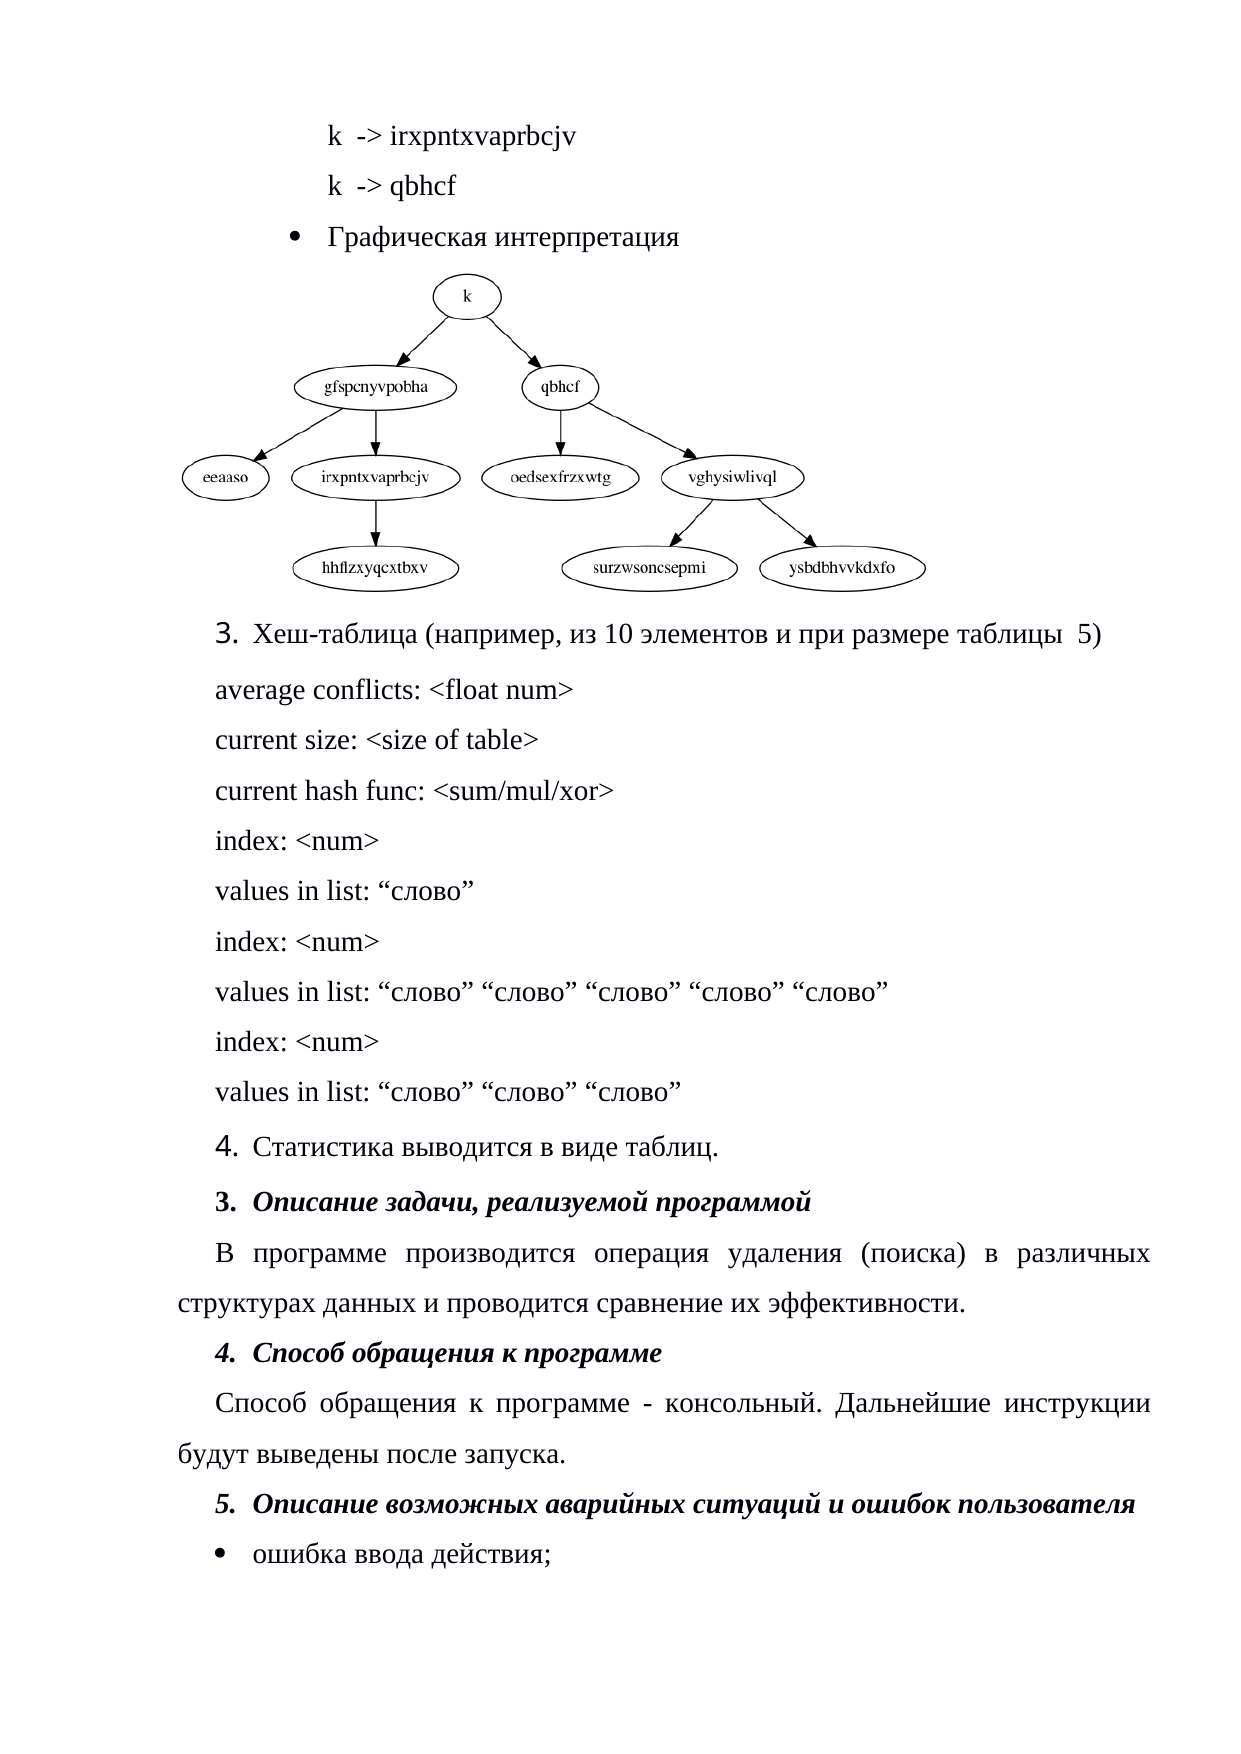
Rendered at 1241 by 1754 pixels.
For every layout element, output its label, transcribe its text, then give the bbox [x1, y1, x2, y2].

list Способ обращения к программе [215, 1335, 1152, 1369]
text Способ обращения к программе - консольный. Дальнейшие инструкции будут выведены после запуска. [177, 1386, 1152, 1469]
text average conflicts: <float num> [215, 672, 1152, 706]
text values in list: “слово” [215, 873, 1152, 907]
text В программе производится операция удаления (поиска) в различных структурах данных и проводится сравнение их эффективности. [177, 1235, 1152, 1318]
list Описание задачи, реализуемой программой [215, 1184, 1152, 1218]
list k -> irxpntxvaprbcjv [327, 118, 1152, 152]
text current size: <size of table> [215, 722, 1152, 756]
list Хеш-таблица (например, из 10 элементов и при размере таблицы 5) [215, 613, 1152, 652]
list Графическая интерпретация [290, 219, 1152, 252]
text index: <num> [215, 924, 1152, 957]
text values in list: “слово” “слово” “слово” [215, 1074, 1152, 1108]
text index: <num> [215, 1024, 1152, 1058]
picture [177, 269, 929, 596]
list Описание возможных аварийных ситуаций и ошибок пользователя [215, 1486, 1152, 1520]
list k -> qbhcf [327, 168, 1152, 202]
text values in list: “слово” “слово” “слово” “слово” “слово” [215, 974, 1152, 1007]
list ошибка ввода действия; [215, 1537, 1152, 1570]
text index: <num> [215, 823, 1152, 857]
list Статистика выводится в виде таблиц. [215, 1125, 1152, 1164]
text current hash func: <sum/mul/xor> [215, 773, 1152, 806]
